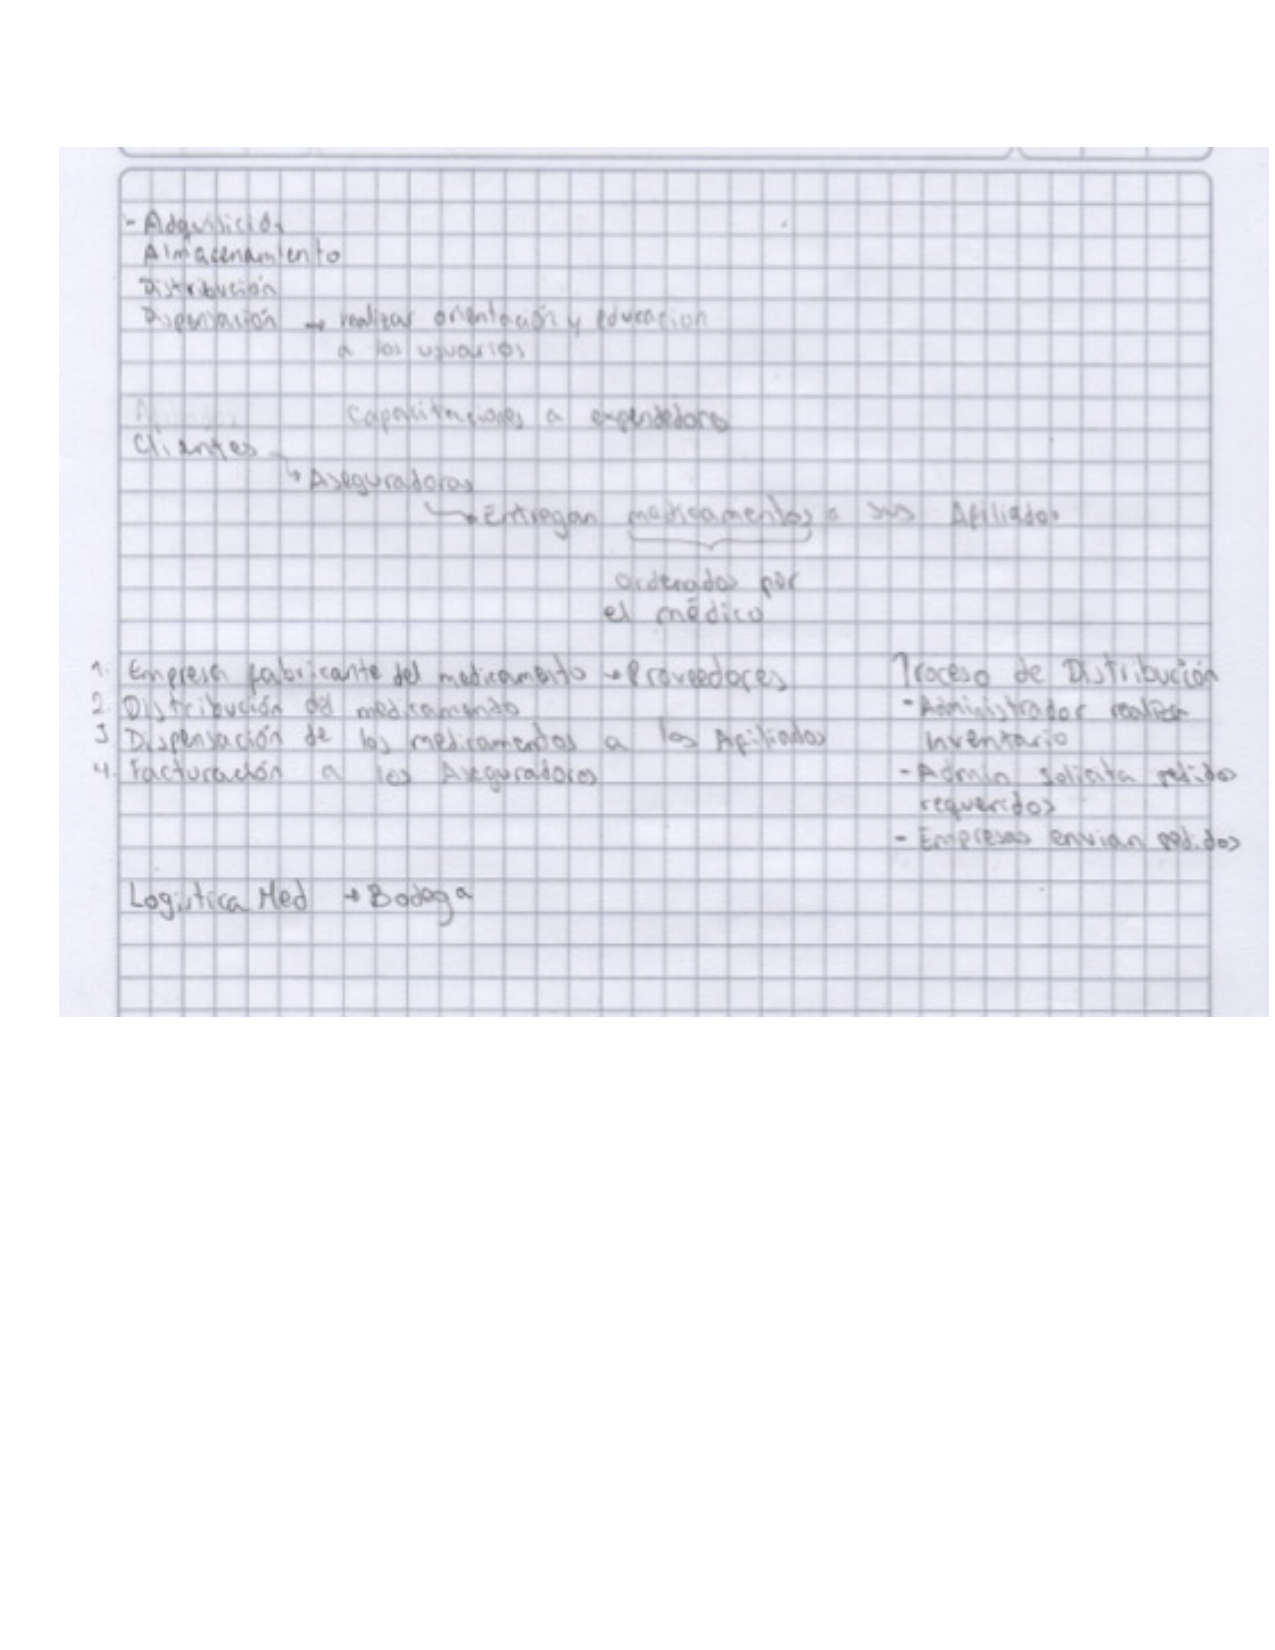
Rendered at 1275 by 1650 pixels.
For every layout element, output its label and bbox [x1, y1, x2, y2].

picture [59, 147, 1269, 1017]
